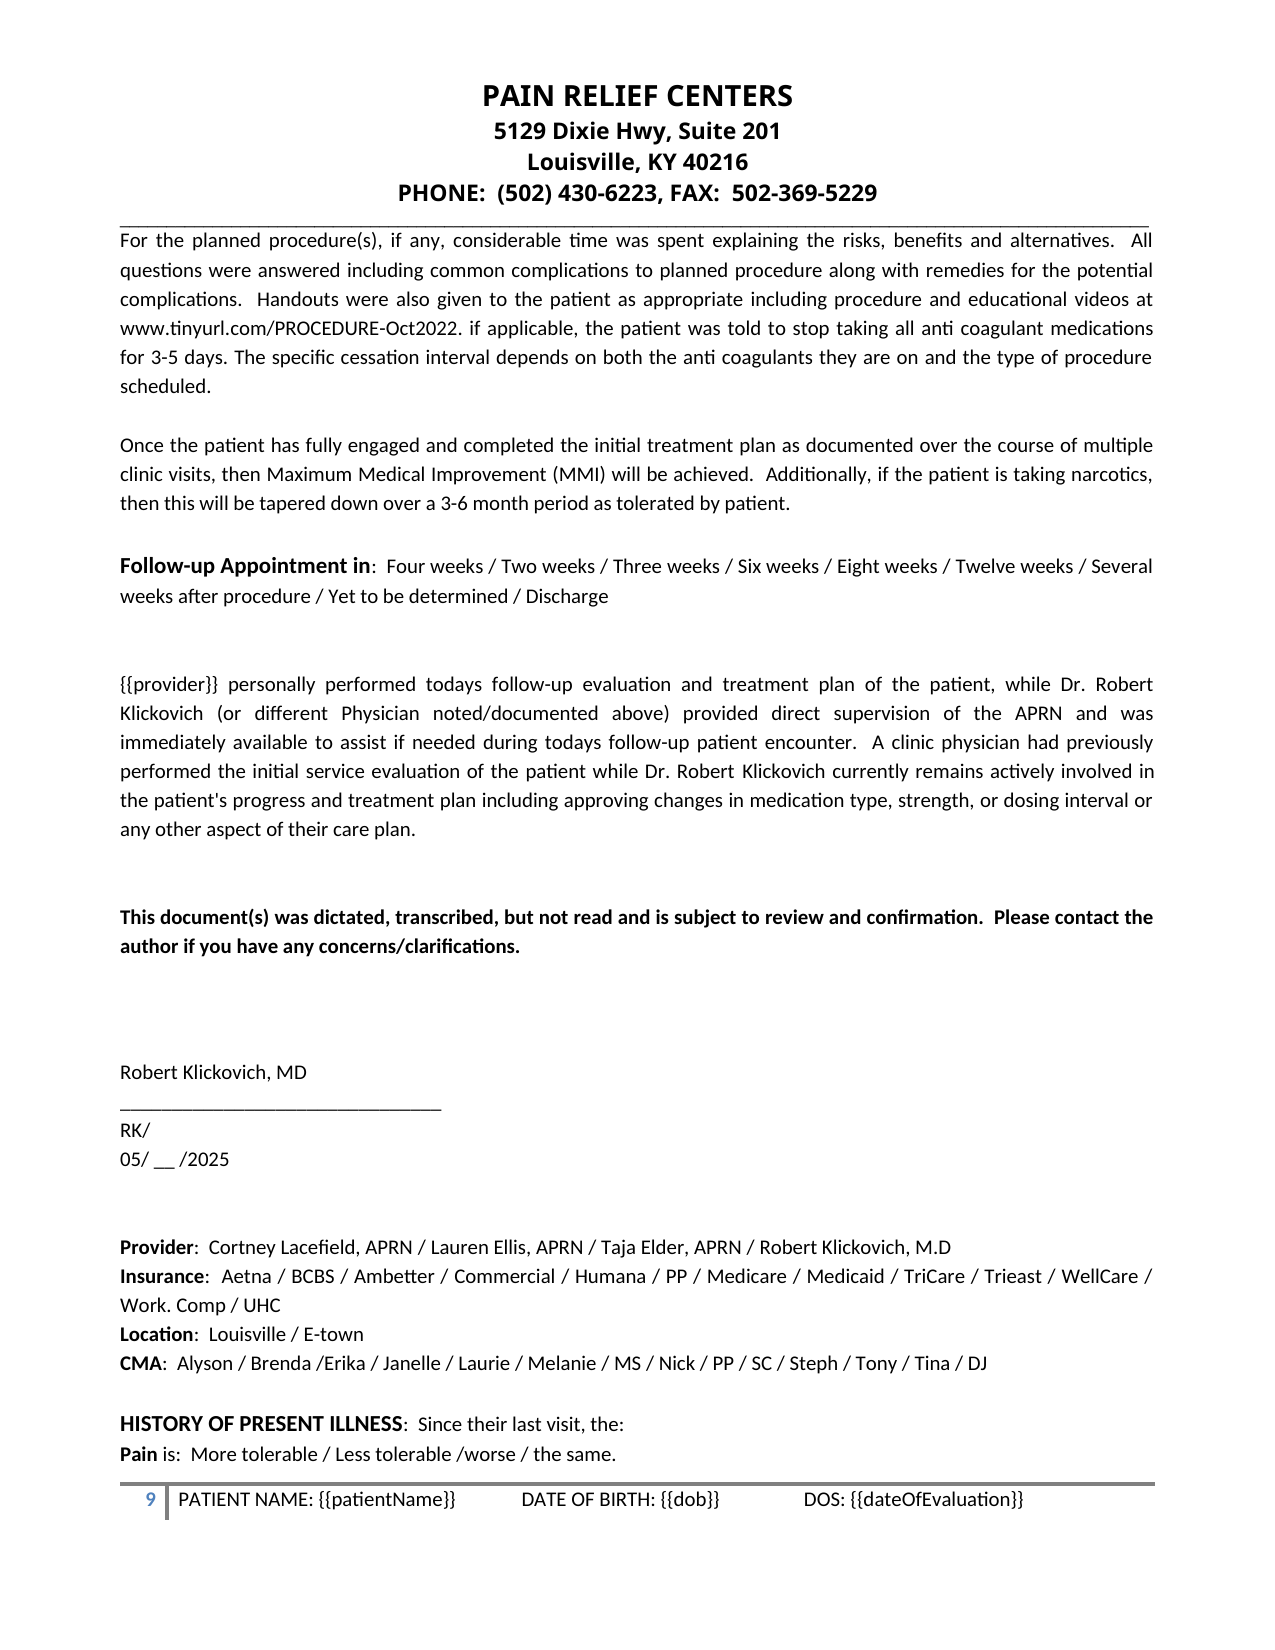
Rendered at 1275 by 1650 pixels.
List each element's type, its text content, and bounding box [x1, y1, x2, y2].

text Location: Louisville / E-town [120, 1321, 1155, 1347]
text For the planned procedure(s), if any, considerable time was spent explaining the risks, benefits and alternatives. All questions were answered including common complications to planned procedure along with remedies for the potential complications. Handouts were also given to the patient as appropriate including procedure and educational videos at www.tinyurl.com/PROCEDURE-Oct2022. if applicable, the patient was told to stop taking all anti coagulant medications for 3-5 days. The specific cessation interval depends on both the anti coagulants they are on and the type of procedure scheduled. [120, 228, 1155, 399]
text Pain is: More tolerable / Less tolerable /worse / the same. [120, 1441, 1155, 1467]
text HISTORY OF PRESENT ILLNESS: Since their last visit, the: [120, 1409, 1155, 1437]
text This document(s) was dictated, transcribed, but not read and is subject to review and confirmation. Please contact the author if you have any concerns/clarifications. [120, 904, 1155, 959]
text Once the patient has fully engaged and completed the initial treatment plan as documented over the course of multiple clinic visits, then Maximum Medical Improvement (MMI) will be achieved. Additionally, if the patient is taking narcotics, then this will be tapered down over a 3-6 month period as tolerated by patient. [120, 432, 1155, 516]
text _______________________________ [120, 1088, 1155, 1113]
text Insurance: Aetna / BCBS / Ambetter / Commercial / Humana / PP / Medicare / Medicaid / TriCare / Trieast / WellCare / Work. Comp / UHC [120, 1263, 1155, 1318]
text RK/ [120, 1117, 1155, 1143]
text Provider: Cortney Lacefield, APRN / Lauren Ellis, APRN / Taja Elder, APRN / Robert Klickovich, M.D [120, 1234, 1155, 1259]
text {{provider}} personally performed todays follow-up evaluation and treatment plan of the patient, while Dr. Robert Klickovich (or different Physician noted/documented above) provided direct supervision of the APRN and was immediately available to assist if needed during todays follow-up patient encounter. A clinic physician had previously performed the initial service evaluation of the patient while Dr. Robert Klickovich currently remains actively involved in the patient's progress and treatment plan including approving changes in medication type, strength, or dosing interval or any other aspect of their care plan. [120, 671, 1155, 842]
text 05/ __ /2025 [120, 1146, 1155, 1172]
text Follow-up Appointment in: Four weeks / Two weeks / Three weeks / Six weeks / Eight weeks / Twelve weeks / Several weeks after procedure / Yet to be determined / Discharge [120, 551, 1155, 609]
text CMA: Alyson / Brenda /Erika / Janelle / Laurie / Melanie / MS / Nick / PP / SC / Steph / Tony / Tina / DJ [120, 1351, 1155, 1376]
text Robert Klickovich, MD [120, 1059, 1155, 1084]
